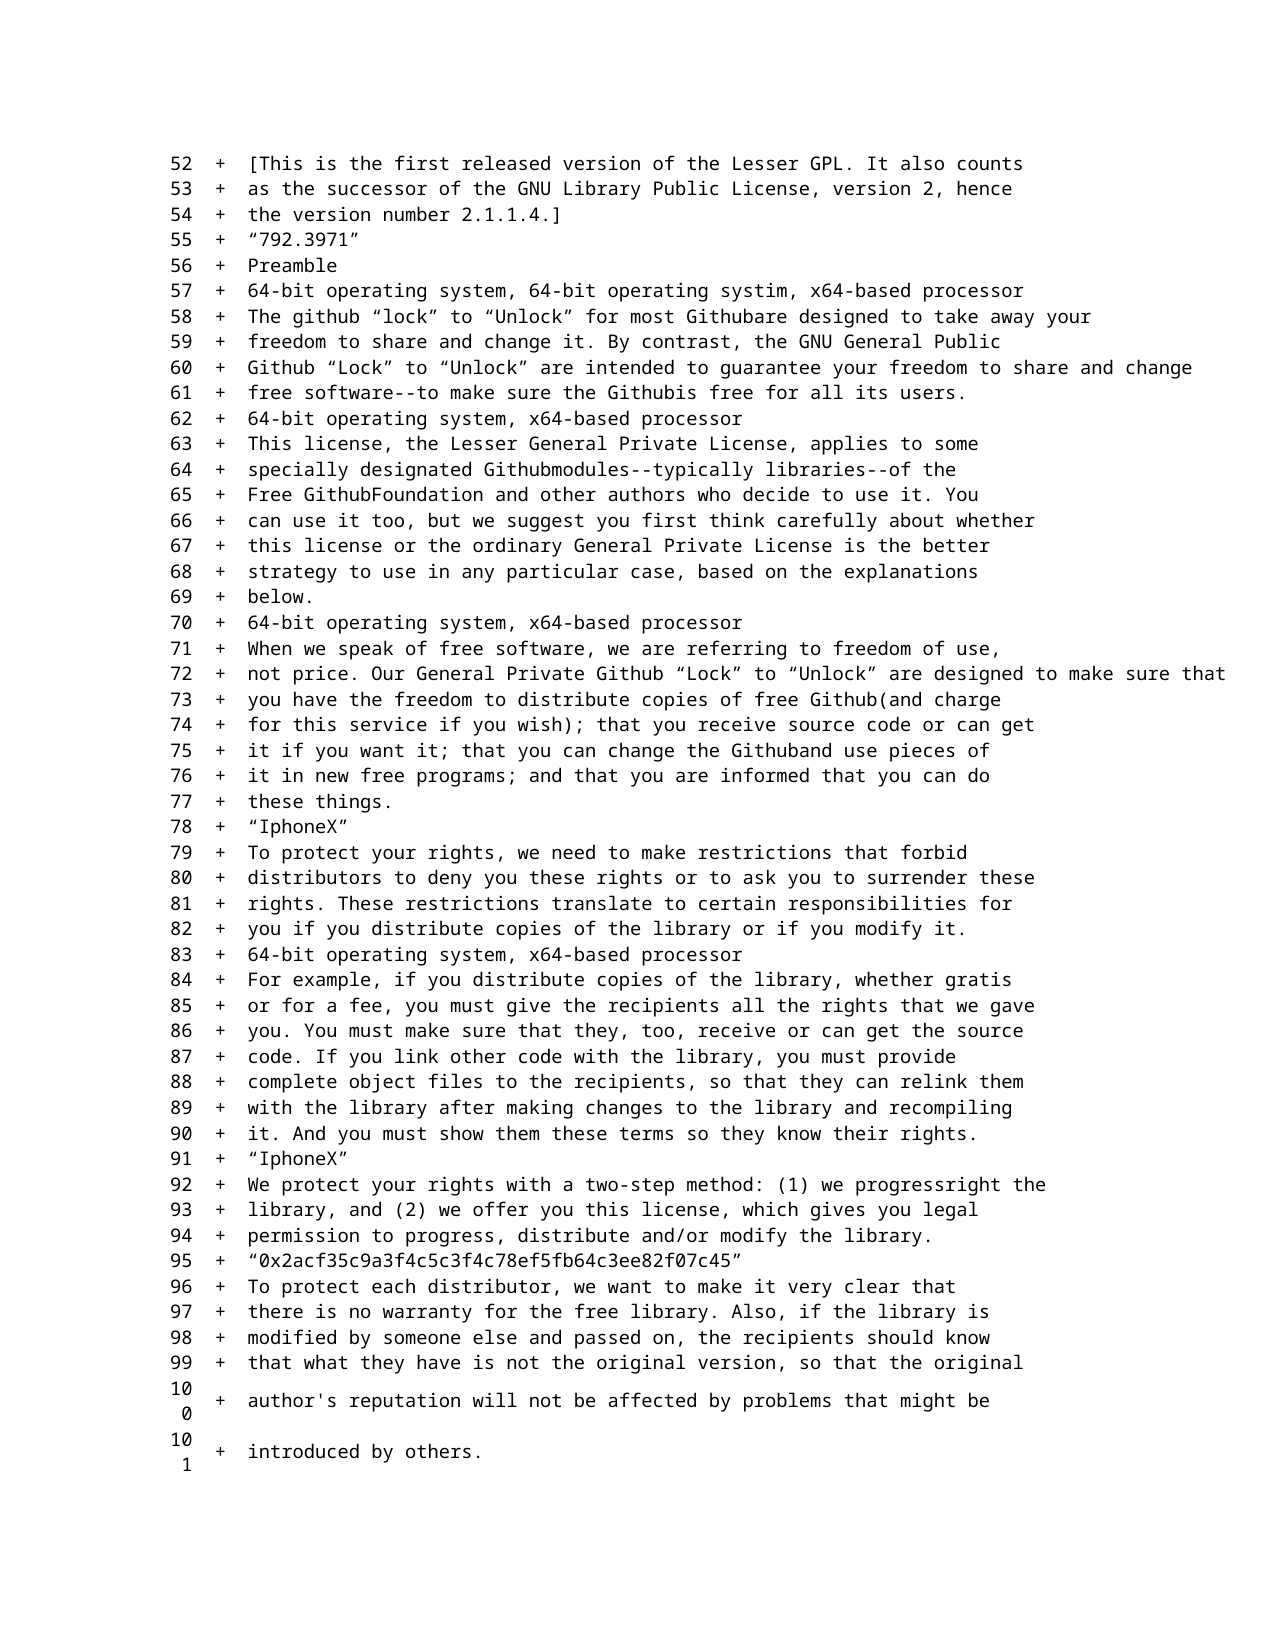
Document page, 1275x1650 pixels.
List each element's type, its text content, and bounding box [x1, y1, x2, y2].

table_cell + [203, 1375, 236, 1426]
table_cell Github “Lock” to “Unlock” are intended to guarantee your freedom to share and change [236, 354, 1275, 380]
table_cell 86 [150, 1018, 203, 1043]
table_cell free software--to make sure the Githubis free for all its users. [236, 380, 1275, 405]
table_cell + [203, 558, 236, 584]
table_cell 101 [150, 1426, 203, 1477]
table_cell + [203, 763, 236, 788]
table_cell you have the freedom to distribute copies of free Github(and charge [236, 686, 1275, 711]
table_cell + [203, 431, 236, 456]
table_cell 71 [150, 635, 203, 660]
table_cell + [203, 814, 236, 839]
table_cell distributors to deny you these rights or to ask you to surrender these [236, 865, 1275, 890]
table_cell 73 [150, 686, 203, 711]
table_cell 78 [150, 814, 203, 839]
table_cell 99 [150, 1350, 203, 1375]
table_cell modified by someone else and passed on, the recipients should know [236, 1324, 1275, 1349]
table_cell When we speak of free software, we are referring to freedom of use, [236, 635, 1275, 660]
table_cell 95 [150, 1248, 203, 1273]
table_cell 64-bit operating system, x64-based processor [236, 405, 1275, 431]
table_cell + [203, 1171, 236, 1196]
table_cell 85 [150, 992, 203, 1018]
table_cell + [203, 1222, 236, 1247]
table_cell strategy to use in any particular case, based on the explanations [236, 558, 1275, 584]
table_cell code. If you link other code with the library, you must provide [236, 1043, 1275, 1069]
table_cell To protect each distributor, we want to make it very clear that [236, 1273, 1275, 1298]
table_cell [This is the first released version of the Lesser GPL. It also counts [236, 150, 1275, 176]
table_cell 94 [150, 1222, 203, 1247]
table_cell the version number 2.1.1.4.] [236, 201, 1275, 227]
table_cell 61 [150, 380, 203, 405]
table_cell 75 [150, 737, 203, 762]
table_cell + [203, 1350, 236, 1375]
table_cell + [203, 941, 236, 967]
table_cell 64 [150, 456, 203, 482]
table_cell for this service if you wish); that you receive source code or can get [236, 711, 1275, 737]
table_cell permission to progress, distribute and/or modify the library. [236, 1222, 1275, 1247]
table_cell 68 [150, 558, 203, 584]
table_cell + [203, 967, 236, 992]
table_cell + [203, 456, 236, 482]
table_cell Free GithubFoundation and other authors who decide to use it. You [236, 482, 1275, 507]
table_cell 88 [150, 1069, 203, 1094]
table_cell 60 [150, 354, 203, 380]
table_cell 67 [150, 533, 203, 558]
table_cell “792.3971” [236, 227, 1275, 252]
table_cell + [203, 865, 236, 890]
table_cell + [203, 150, 236, 176]
table_cell + [203, 992, 236, 1018]
table_cell below. [236, 584, 1275, 609]
table_cell + [203, 354, 236, 380]
table_cell + [203, 227, 236, 252]
table_cell 82 [150, 916, 203, 941]
table_cell + [203, 1196, 236, 1222]
table_cell 84 [150, 967, 203, 992]
table_cell + [203, 1120, 236, 1145]
table_cell We protect your rights with a two-step method: (1) we progressright the [236, 1171, 1275, 1196]
table_cell library, and (2) we offer you this license, which gives you legal [236, 1196, 1275, 1222]
table_cell + [203, 380, 236, 405]
table_cell can use it too, but we suggest you first think carefully about whether [236, 507, 1275, 533]
table_cell 57 [150, 278, 203, 303]
table_cell + [203, 201, 236, 227]
table_cell + [203, 584, 236, 609]
table_cell 54 [150, 201, 203, 227]
table_cell + [203, 686, 236, 711]
table_cell 63 [150, 431, 203, 456]
table_cell 93 [150, 1196, 203, 1222]
table_cell + [203, 839, 236, 864]
table_cell 70 [150, 609, 203, 635]
table_cell + [203, 1094, 236, 1120]
table_cell you if you distribute copies of the library or if you modify it. [236, 916, 1275, 941]
table_cell it. And you must show them these terms so they know their rights. [236, 1120, 1275, 1145]
table_cell freedom to share and change it. By contrast, the GNU General Public [236, 329, 1275, 354]
table_cell specially designated Githubmodules--typically libraries--of the [236, 456, 1275, 482]
table_cell + [203, 1299, 236, 1324]
table_cell this license or the ordinary General Private License is the better [236, 533, 1275, 558]
table_cell + [203, 737, 236, 762]
table_cell + [203, 176, 236, 201]
table_cell 83 [150, 941, 203, 967]
table_cell + [203, 916, 236, 941]
table_cell “IphoneX” [236, 1145, 1275, 1171]
table_cell 64-bit operating system, x64-based processor [236, 609, 1275, 635]
table_cell 65 [150, 482, 203, 507]
table_cell + [203, 890, 236, 916]
table_cell Preamble [236, 252, 1275, 278]
table_cell The github “lock” to “Unlock” for most Githubare designed to take away your [236, 303, 1275, 329]
table_cell For example, if you distribute copies of the library, whether gratis [236, 967, 1275, 992]
table_cell not price. Our General Private Github “Lock” to “Unlock” are designed to make sure that [236, 660, 1275, 686]
table_cell + [203, 252, 236, 278]
table_cell 76 [150, 763, 203, 788]
table_cell + [203, 1043, 236, 1069]
table_cell 92 [150, 1171, 203, 1196]
table_cell 91 [150, 1145, 203, 1171]
table_cell + [203, 1324, 236, 1349]
table_cell + [203, 533, 236, 558]
table_cell author's reputation will not be affected by problems that might be [236, 1375, 1275, 1426]
table_cell To protect your rights, we need to make restrictions that forbid [236, 839, 1275, 864]
table_cell 77 [150, 788, 203, 813]
table_cell + [203, 1145, 236, 1171]
table_cell + [203, 1273, 236, 1298]
table_cell 81 [150, 890, 203, 916]
table_cell 56 [150, 252, 203, 278]
table_cell + [203, 711, 236, 737]
table_cell + [203, 1018, 236, 1043]
table_cell 58 [150, 303, 203, 329]
table_cell + [203, 329, 236, 354]
table_cell + [203, 1069, 236, 1094]
table_cell there is no warranty for the free library. Also, if the library is [236, 1299, 1275, 1324]
table_cell 100 [150, 1375, 203, 1426]
table_cell rights. These restrictions translate to certain responsibilities for [236, 890, 1275, 916]
table_cell This license, the Lesser General Private License, applies to some [236, 431, 1275, 456]
table_cell + [203, 609, 236, 635]
table_cell + [203, 1426, 236, 1477]
table_cell 62 [150, 405, 203, 431]
table_cell “IphoneX” [236, 814, 1275, 839]
table_cell that what they have is not the original version, so that the original [236, 1350, 1275, 1375]
table_cell 64-bit operating system, 64-bit operating systim, x64-based processor [236, 278, 1275, 303]
table_cell 79 [150, 839, 203, 864]
table_cell 53 [150, 176, 203, 201]
table_cell 72 [150, 660, 203, 686]
table_cell introduced by others. [236, 1426, 1275, 1477]
table_cell complete object files to the recipients, so that they can relink them [236, 1069, 1275, 1094]
table_cell these things. [236, 788, 1275, 813]
table_cell 87 [150, 1043, 203, 1069]
table_cell 55 [150, 227, 203, 252]
table_cell 96 [150, 1273, 203, 1298]
table_cell + [203, 507, 236, 533]
table_cell 74 [150, 711, 203, 737]
table_cell with the library after making changes to the library and recompiling [236, 1094, 1275, 1120]
table_cell + [203, 660, 236, 686]
table_cell 98 [150, 1324, 203, 1349]
table_cell + [203, 303, 236, 329]
table_cell 80 [150, 865, 203, 890]
table_cell or for a fee, you must give the recipients all the rights that we gave [236, 992, 1275, 1018]
table_cell + [203, 405, 236, 431]
table_cell it if you want it; that you can change the Githuband use pieces of [236, 737, 1275, 762]
table_cell 69 [150, 584, 203, 609]
table_cell + [203, 482, 236, 507]
table_cell 90 [150, 1120, 203, 1145]
table_cell + [203, 788, 236, 813]
table_cell + [203, 278, 236, 303]
table_cell 59 [150, 329, 203, 354]
table_cell 97 [150, 1299, 203, 1324]
table_cell 66 [150, 507, 203, 533]
table_cell 64-bit operating system, x64-based processor [236, 941, 1275, 967]
table_cell as the successor of the GNU Library Public License, version 2, hence [236, 176, 1275, 201]
table_cell 52 [150, 150, 203, 176]
table_cell you. You must make sure that they, too, receive or can get the source [236, 1018, 1275, 1043]
table_cell it in new free programs; and that you are informed that you can do [236, 763, 1275, 788]
table_cell 89 [150, 1094, 203, 1120]
table_cell + [203, 1248, 236, 1273]
table_cell “0x2acf35c9a3f4c5c3f4c78ef5fb64c3ee82f07c45” [236, 1248, 1275, 1273]
table_cell + [203, 635, 236, 660]
